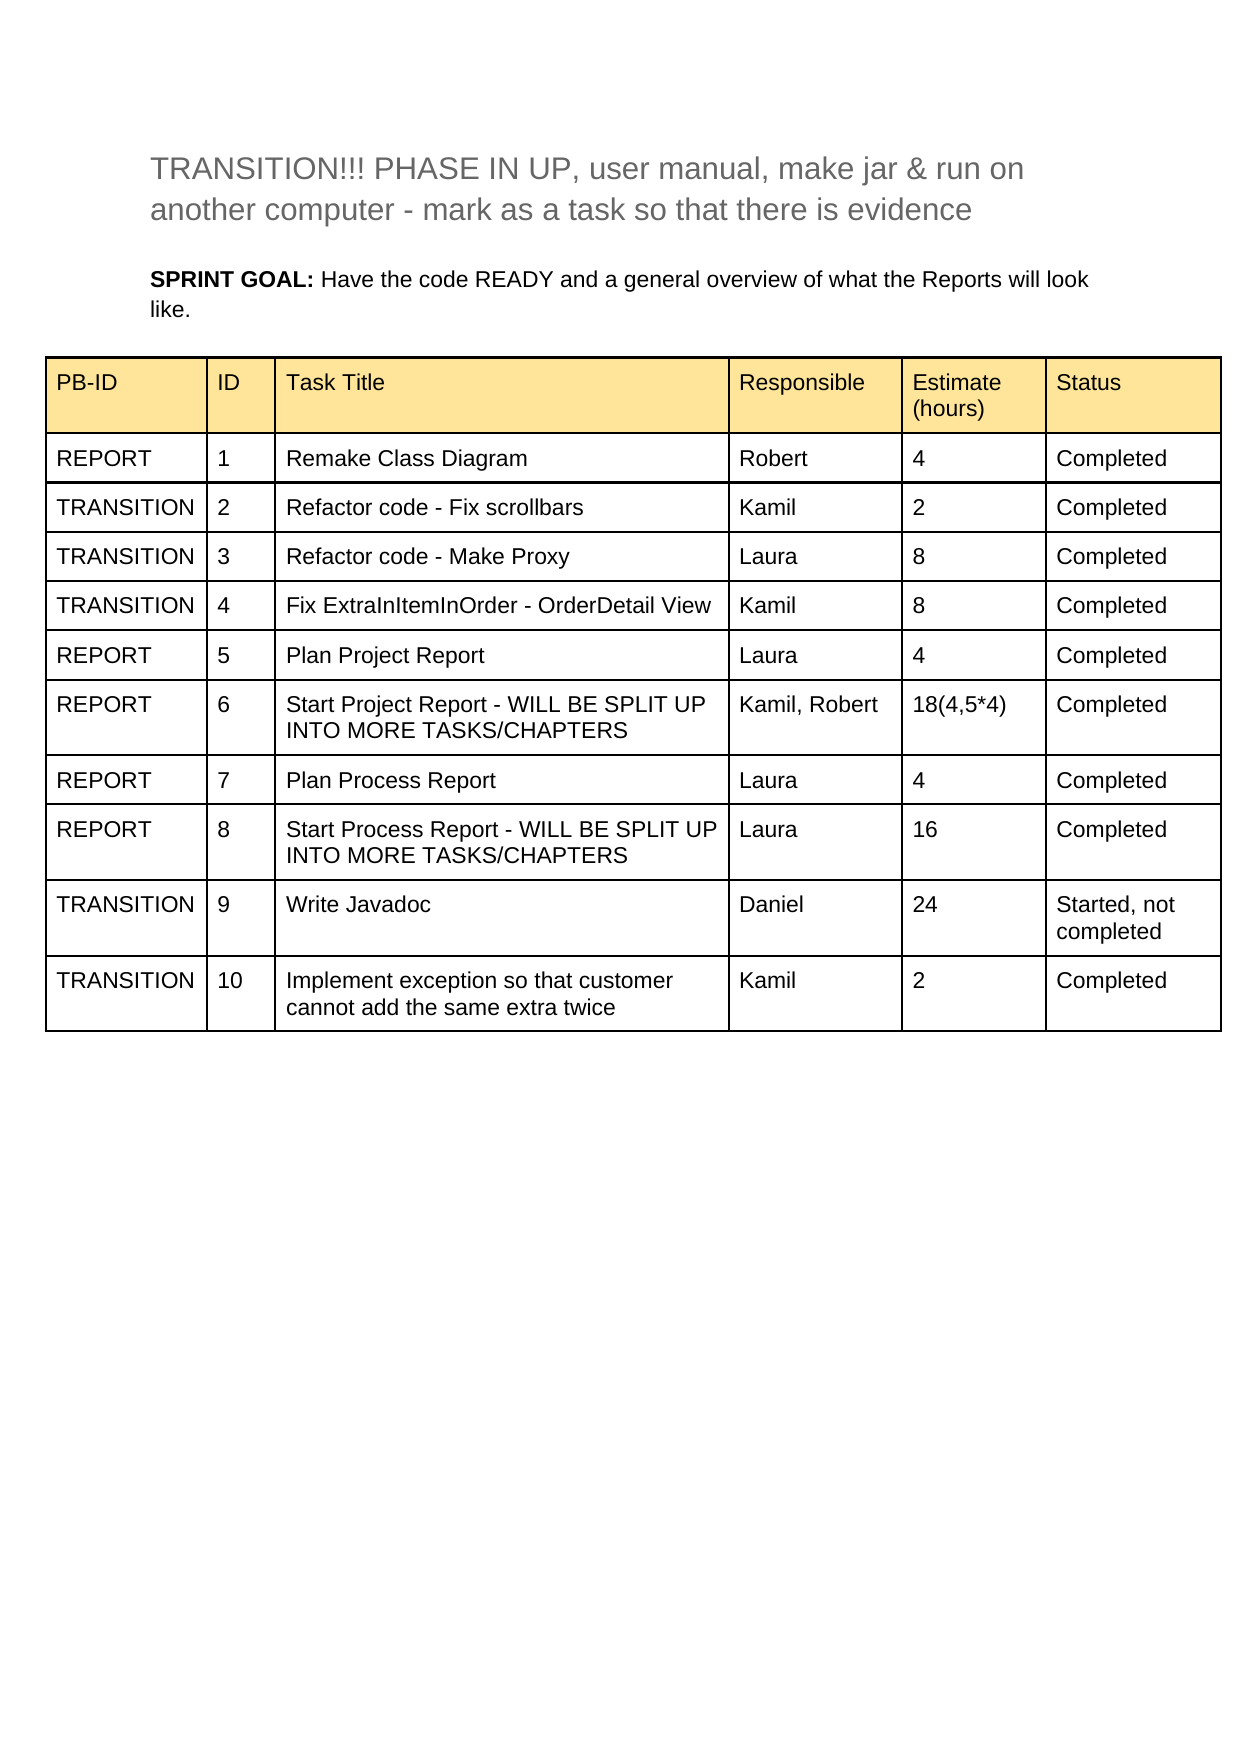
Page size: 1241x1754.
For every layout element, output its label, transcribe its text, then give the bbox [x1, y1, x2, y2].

table_cell Start Project Report - WILL BE SPLIT UP INTO MORE TASKS/CHAPTERS [276, 681, 728, 754]
table_cell 2 [903, 484, 1045, 531]
table_cell Completed [1047, 582, 1220, 629]
table_cell Fix ExtraInItemInOrder - OrderDetail View [276, 582, 728, 629]
table_cell Completed [1047, 484, 1220, 531]
table_cell 4 [903, 631, 1045, 678]
table_cell 2 [903, 957, 1045, 1030]
table_cell 6 [208, 681, 274, 754]
table_cell Started, not completed [1047, 881, 1220, 954]
table_cell Completed [1047, 756, 1220, 803]
table_cell 8 [903, 582, 1045, 629]
table_cell REPORT [47, 631, 206, 678]
table_cell Start Process Report - WILL BE SPLIT UP INTO MORE TASKS/CHAPTERS [276, 805, 728, 879]
table_cell Completed [1047, 434, 1220, 481]
table_cell 8 [208, 805, 274, 879]
table_cell Refactor code - Fix scrollbars [276, 484, 728, 531]
table_cell Laura [730, 756, 901, 803]
table_cell Implement exception so that customer cannot add the same extra twice [276, 957, 728, 1030]
table_header PB-ID [47, 359, 206, 432]
table_cell REPORT [47, 805, 206, 879]
table_cell 16 [903, 805, 1045, 879]
table_cell 7 [208, 756, 274, 803]
table_cell Laura [730, 805, 901, 879]
table_cell TRANSITION [47, 881, 206, 954]
table_cell TRANSITION [47, 533, 206, 580]
table_cell Robert [730, 434, 901, 481]
table_cell TRANSITION [47, 484, 206, 531]
table_cell 2 [208, 484, 274, 531]
table_cell REPORT [47, 756, 206, 803]
table_cell 1 [208, 434, 274, 481]
table_cell REPORT [47, 681, 206, 754]
table_header Estimate (hours) [903, 359, 1045, 432]
table_cell Completed [1047, 681, 1220, 754]
table_cell Refactor code - Make Proxy [276, 533, 728, 580]
table_cell Daniel [730, 881, 901, 954]
table_cell 4 [903, 434, 1045, 481]
table_cell 4 [903, 756, 1045, 803]
table_cell 3 [208, 533, 274, 580]
table_cell 8 [903, 533, 1045, 580]
table_cell Plan Project Report [276, 631, 728, 678]
subtitle TRANSITION!!! PHASE IN UP, user manual, make jar & run on another computer - mark as a task so that there is evidence [150, 150, 1090, 227]
table_cell 5 [208, 631, 274, 678]
table_cell TRANSITION [47, 582, 206, 629]
table_cell Laura [730, 631, 901, 678]
table_cell 4 [208, 582, 274, 629]
table_header ID [208, 359, 274, 432]
table_cell Kamil [730, 957, 901, 1030]
table_cell Remake Class Diagram [276, 434, 728, 481]
table_cell Kamil [730, 582, 901, 629]
table_header Task Title [276, 359, 728, 432]
table_cell Kamil [730, 484, 901, 531]
table_cell Plan Process Report [276, 756, 728, 803]
table_cell Completed [1047, 533, 1220, 580]
table_cell 10 [208, 957, 274, 1030]
table_cell 18(4,5*4) [903, 681, 1045, 754]
table_cell Completed [1047, 805, 1220, 879]
table_cell Write Javadoc [276, 881, 728, 954]
table_cell 9 [208, 881, 274, 954]
table_header Responsible [730, 359, 901, 432]
table_cell 24 [903, 881, 1045, 954]
table_cell TRANSITION [47, 957, 206, 1030]
table_cell Laura [730, 533, 901, 580]
table_cell Kamil, Robert [730, 681, 901, 754]
table_header Status [1047, 359, 1220, 432]
table_cell REPORT [47, 434, 206, 481]
table_cell Completed [1047, 631, 1220, 678]
text SPRINT GOAL: Have the code READY and a general overview of what the Reports will look like. [150, 266, 1090, 322]
table_cell Completed [1047, 957, 1220, 1030]
